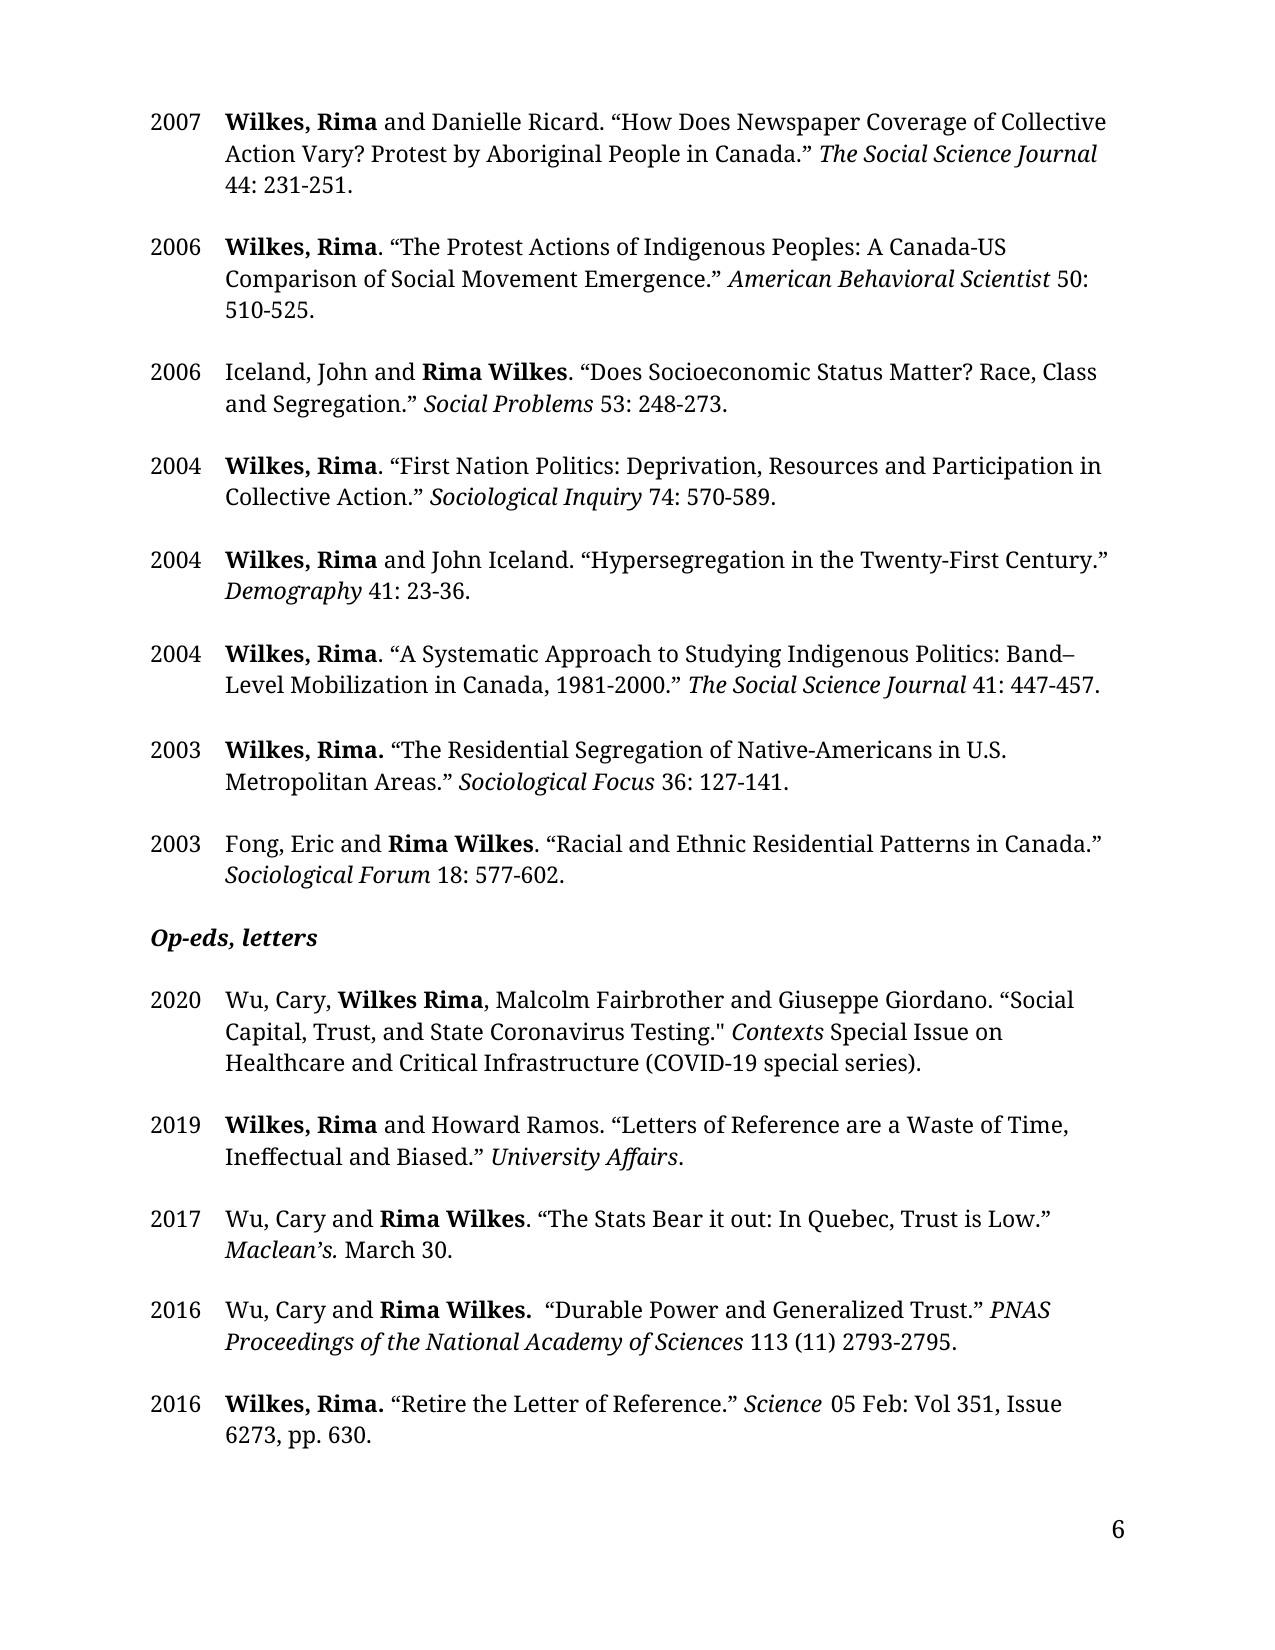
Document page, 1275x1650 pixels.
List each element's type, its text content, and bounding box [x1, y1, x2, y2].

text Demography 41: 23-36. [150, 575, 1125, 606]
text 2006 Iceland, John and Rima Wilkes. “Does Socioeconomic Status Matter? Race, Class and Segregation.” Social Problems 53: 248-273. [150, 356, 1125, 419]
text 2016 Wu, Cary and Rima Wilkes. “Durable Power and Generalized Trust.” PNAS [150, 1294, 1125, 1325]
text Proceedings of the National Academy of Sciences 113 (11) 2793-2795. [225, 1325, 1125, 1357]
text 2016 Wilkes, Rima. “Retire the Letter of Reference.” Science 05 Feb: Vol 351, Issue 6273, pp. 630. [150, 1388, 1125, 1450]
text Collective Action.” Sociological Inquiry 74: 570-589. [150, 481, 1125, 513]
text Op-eds, letters [150, 922, 1125, 953]
text 2020 Wu, Cary, Wilkes Rima, Malcolm Fairbrother and Giuseppe Giordano. “Social Capital, Trust, and State Coronavirus Testing." Contexts Special Issue on Healthcare and Critical Infrastructure (COVID-19 special series). [150, 984, 1125, 1078]
text 2019 Wilkes, Rima and Howard Ramos. “Letters of Reference are a Waste of Time, Ineffectual and Biased.” University Affairs. [150, 1109, 1125, 1172]
text 2004 Wilkes, Rima and John Iceland. “Hypersegregation in the Twenty-First Century.” [150, 544, 1125, 575]
text 2003 Wilkes, Rima. “The Residential Segregation of Native-Americans in U.S. Metropolitan Areas.” Sociological Focus 36: 127-141. [150, 734, 1125, 797]
text 2007 Wilkes, Rima and Danielle Ricard. “How Does Newspaper Coverage of Collective Action Vary? Protest by Aboriginal People in Canada.” The Social Science Journal 44: 231-251. [150, 106, 1125, 200]
subtitle 2017 Wu, Cary and Rima Wilkes. “The Stats Bear it out: In Quebec, Trust is Low.” Maclean’s. March 30. [150, 1203, 1125, 1265]
text 2004 Wilkes, Rima. “A Systematic Approach to Studying Indigenous Politics: Band–Level Mobilization in Canada, 1981-2000.” The Social Science Journal 41: 447-457. [150, 638, 1125, 700]
text 2003 Fong, Eric and Rima Wilkes. “Racial and Ethnic Residential Patterns in Canada.” Sociological Forum 18: 577-602. [150, 828, 1125, 890]
text 2004 Wilkes, Rima. “First Nation Politics: Deprivation, Resources and Participation in [150, 450, 1125, 481]
text 2006 Wilkes, Rima. “The Protest Actions of Indigenous Peoples: A Canada-US Comparison of Social Movement Emergence.” American Behavioral Scientist 50: 510-525. [150, 231, 1125, 325]
